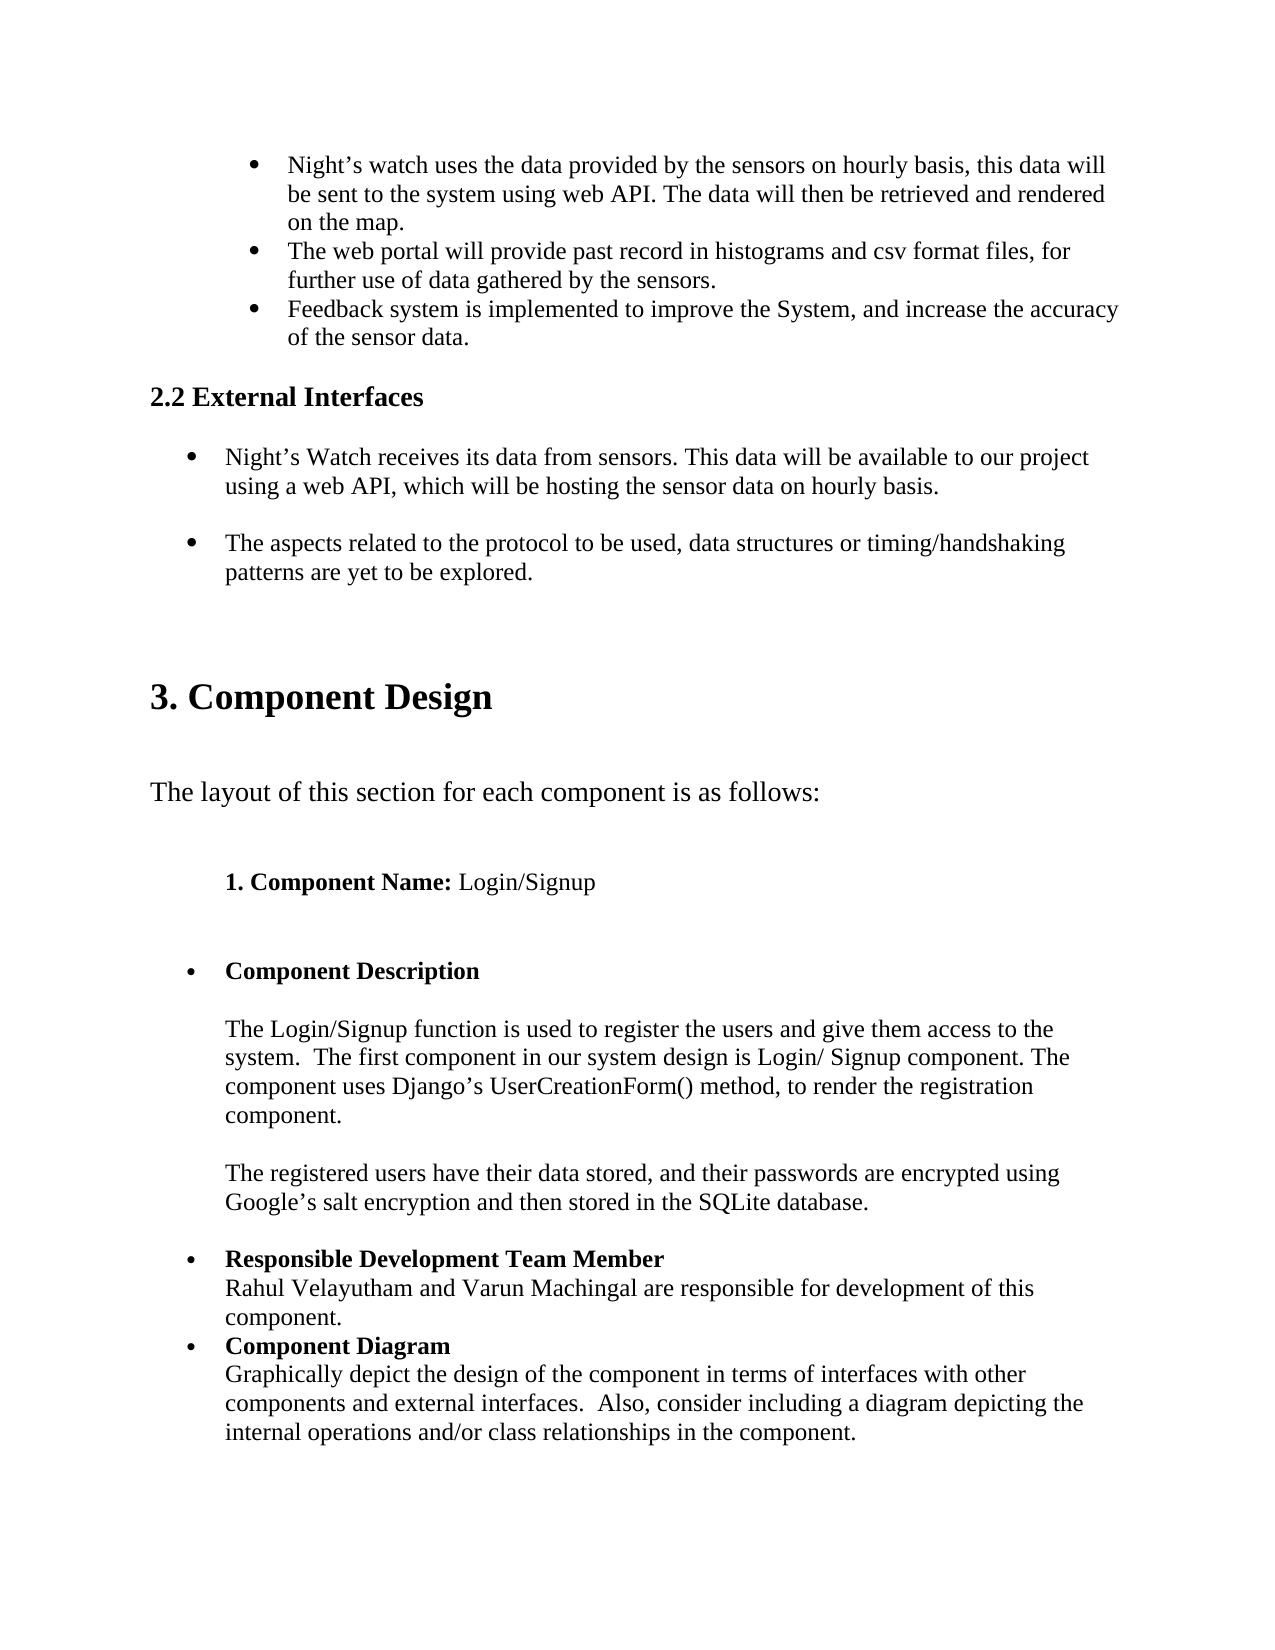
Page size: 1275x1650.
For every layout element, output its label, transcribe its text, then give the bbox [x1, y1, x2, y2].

text 2.2 External Interfaces [150, 380, 1125, 413]
text The Login/Signup function is used to register the users and give them access to the system. The first component in our system design is Login/ Signup component. The component uses Django’s UserCreationForm() method, to render the registration component. [225, 1014, 1125, 1129]
list The web portal will provide past record in histograms and csv format files, for further use of data gathered by the sensors. [250, 236, 1125, 294]
list Night’s Watch receives its data from sensors. This data will be available to our project using a web API, which will be hosting the sensor data on hourly basis. [187, 442, 1125, 499]
list The aspects related to the protocol to be used, data structures or timing/handshaking patterns are yet to be explored. [187, 528, 1125, 586]
text 1. Component Name: Login/Signup [225, 867, 1125, 927]
list Feedback system is implemented to improve the System, and increase the accuracy of the sensor data. [250, 294, 1125, 351]
list Responsible Development Team Member Rahul Velayutham and Varun Machingal are responsible for development of this component. [187, 1244, 1125, 1331]
text The layout of this section for each component is as follows: [150, 746, 1125, 838]
list Component Diagram Graphically depict the design of the component in terms of interfaces with other components and external interfaces. Also, consider including a diagram depicting the internal operations and/or class relationships in the component. [187, 1331, 1125, 1446]
list Component Description [187, 956, 1125, 984]
text 3. Component Design [150, 674, 1125, 717]
text The registered users have their data stored, and their passwords are encrypted using Google’s salt encryption and then stored in the SQLite database. [225, 1158, 1125, 1215]
